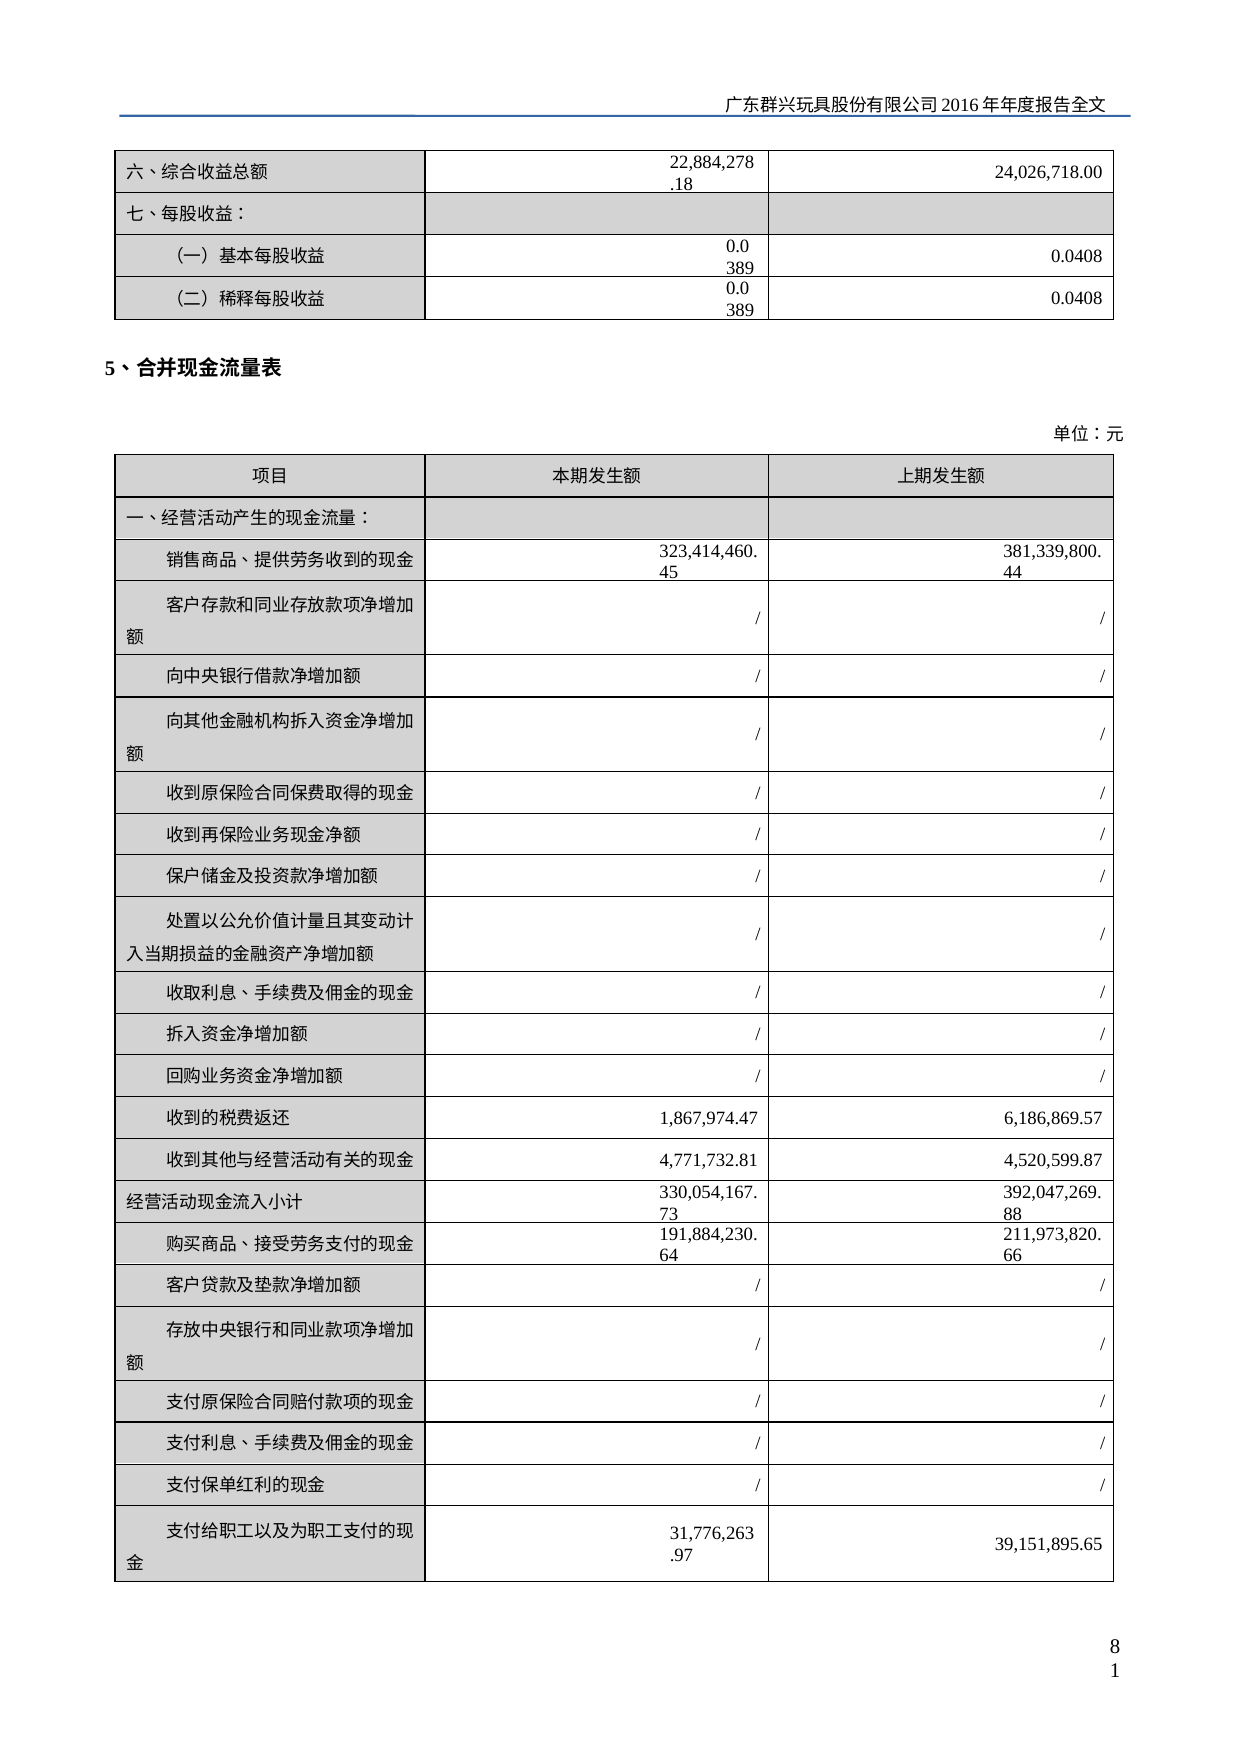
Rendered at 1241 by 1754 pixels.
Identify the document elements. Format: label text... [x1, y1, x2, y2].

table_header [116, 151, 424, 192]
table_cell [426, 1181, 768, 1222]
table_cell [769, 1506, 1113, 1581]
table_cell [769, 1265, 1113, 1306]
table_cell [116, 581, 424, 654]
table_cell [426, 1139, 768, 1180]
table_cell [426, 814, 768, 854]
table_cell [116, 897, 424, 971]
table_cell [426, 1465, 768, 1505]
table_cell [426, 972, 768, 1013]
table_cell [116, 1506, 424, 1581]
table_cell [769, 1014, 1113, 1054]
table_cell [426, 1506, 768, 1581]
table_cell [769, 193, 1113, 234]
text 5、合并现金流量表 [104, 353, 1124, 382]
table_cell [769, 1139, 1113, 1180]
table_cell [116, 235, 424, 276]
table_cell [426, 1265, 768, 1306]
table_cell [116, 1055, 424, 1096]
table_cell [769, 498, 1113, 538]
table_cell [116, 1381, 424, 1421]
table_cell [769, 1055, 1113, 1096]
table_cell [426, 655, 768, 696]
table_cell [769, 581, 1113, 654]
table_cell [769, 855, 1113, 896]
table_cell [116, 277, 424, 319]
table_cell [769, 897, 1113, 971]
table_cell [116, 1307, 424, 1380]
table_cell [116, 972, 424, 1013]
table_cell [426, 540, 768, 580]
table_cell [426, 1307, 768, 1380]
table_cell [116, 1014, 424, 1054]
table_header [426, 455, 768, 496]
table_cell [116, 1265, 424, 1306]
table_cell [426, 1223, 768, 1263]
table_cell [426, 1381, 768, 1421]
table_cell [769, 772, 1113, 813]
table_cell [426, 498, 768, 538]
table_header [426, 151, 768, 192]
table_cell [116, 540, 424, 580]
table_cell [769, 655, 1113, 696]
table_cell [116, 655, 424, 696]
text 单位：元 [104, 421, 1124, 446]
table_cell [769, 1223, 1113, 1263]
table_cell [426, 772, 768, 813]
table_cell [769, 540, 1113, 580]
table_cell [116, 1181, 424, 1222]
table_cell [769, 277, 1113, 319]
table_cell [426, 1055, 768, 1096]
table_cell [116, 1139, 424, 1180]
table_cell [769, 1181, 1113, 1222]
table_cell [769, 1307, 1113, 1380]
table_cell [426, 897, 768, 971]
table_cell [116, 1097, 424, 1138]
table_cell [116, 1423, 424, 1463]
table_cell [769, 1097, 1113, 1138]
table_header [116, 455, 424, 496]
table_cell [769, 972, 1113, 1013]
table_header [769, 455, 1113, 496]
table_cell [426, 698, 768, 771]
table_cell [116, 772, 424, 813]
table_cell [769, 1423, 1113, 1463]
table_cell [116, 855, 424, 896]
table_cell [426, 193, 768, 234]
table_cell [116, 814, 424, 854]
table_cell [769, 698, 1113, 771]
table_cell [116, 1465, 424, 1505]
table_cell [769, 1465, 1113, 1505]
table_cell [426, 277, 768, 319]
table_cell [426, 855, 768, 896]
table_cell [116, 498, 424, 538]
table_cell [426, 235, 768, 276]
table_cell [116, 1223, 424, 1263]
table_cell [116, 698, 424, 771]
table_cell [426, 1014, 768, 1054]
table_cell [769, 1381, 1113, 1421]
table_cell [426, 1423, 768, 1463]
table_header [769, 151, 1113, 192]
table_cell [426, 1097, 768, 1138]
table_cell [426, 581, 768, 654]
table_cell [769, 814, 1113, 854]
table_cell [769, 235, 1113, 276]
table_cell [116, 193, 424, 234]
